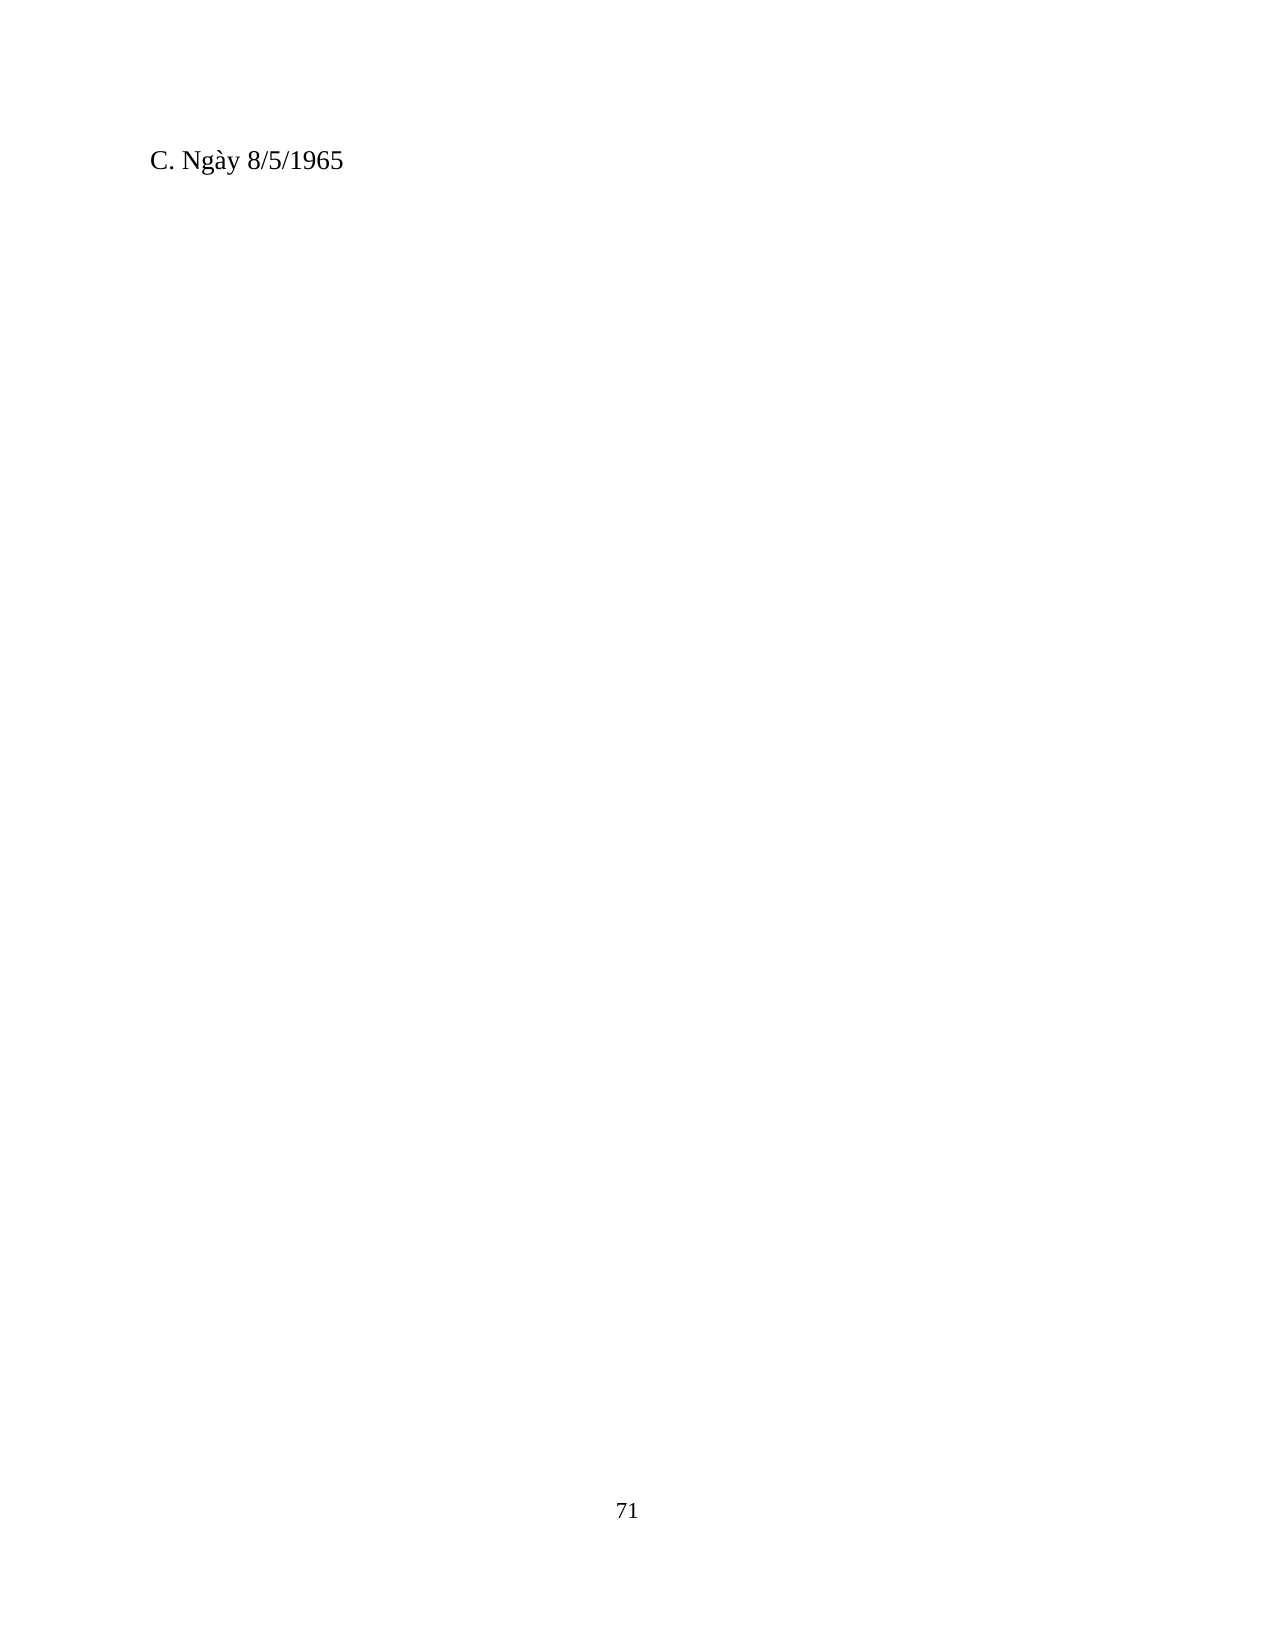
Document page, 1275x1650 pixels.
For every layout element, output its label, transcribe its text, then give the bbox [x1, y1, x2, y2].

text C. Ngày 8/5/1965 [150, 144, 1135, 175]
